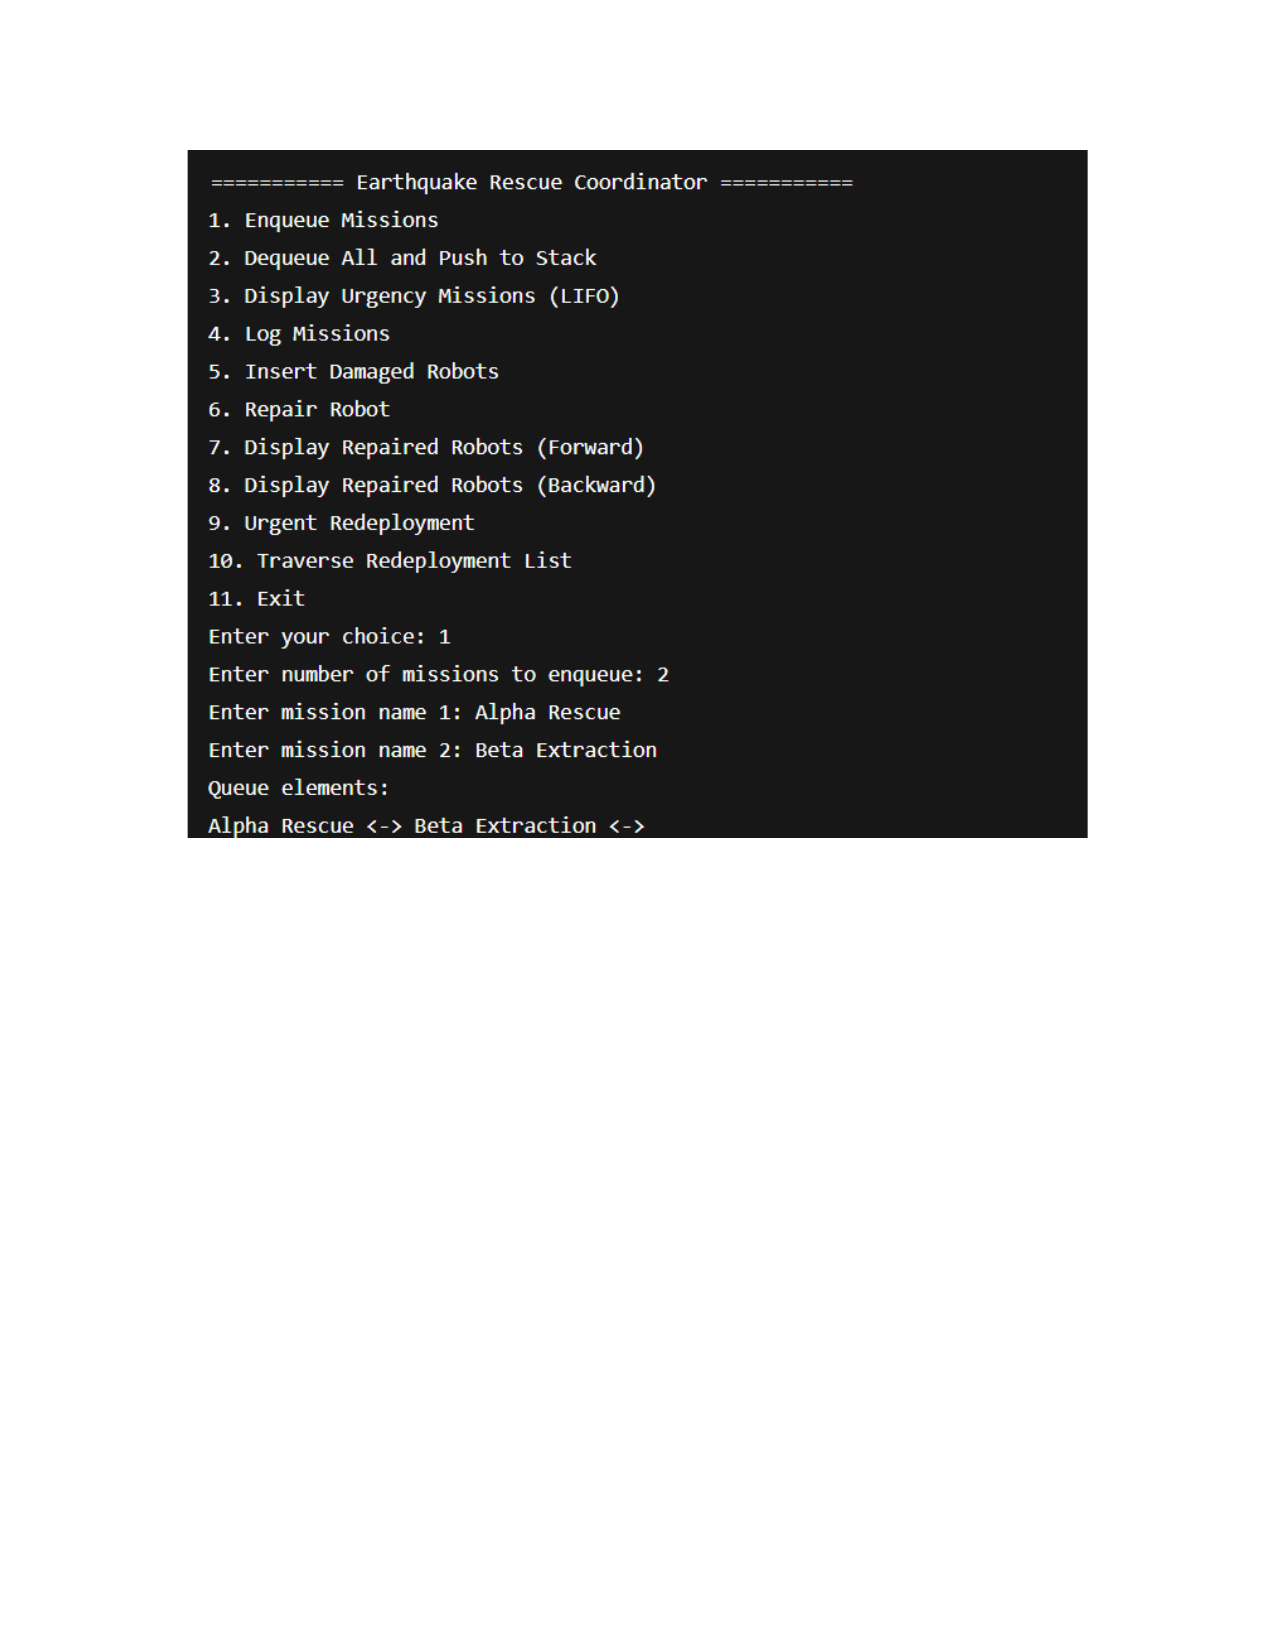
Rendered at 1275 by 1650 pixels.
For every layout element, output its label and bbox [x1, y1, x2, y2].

picture [187, 150, 1088, 838]
